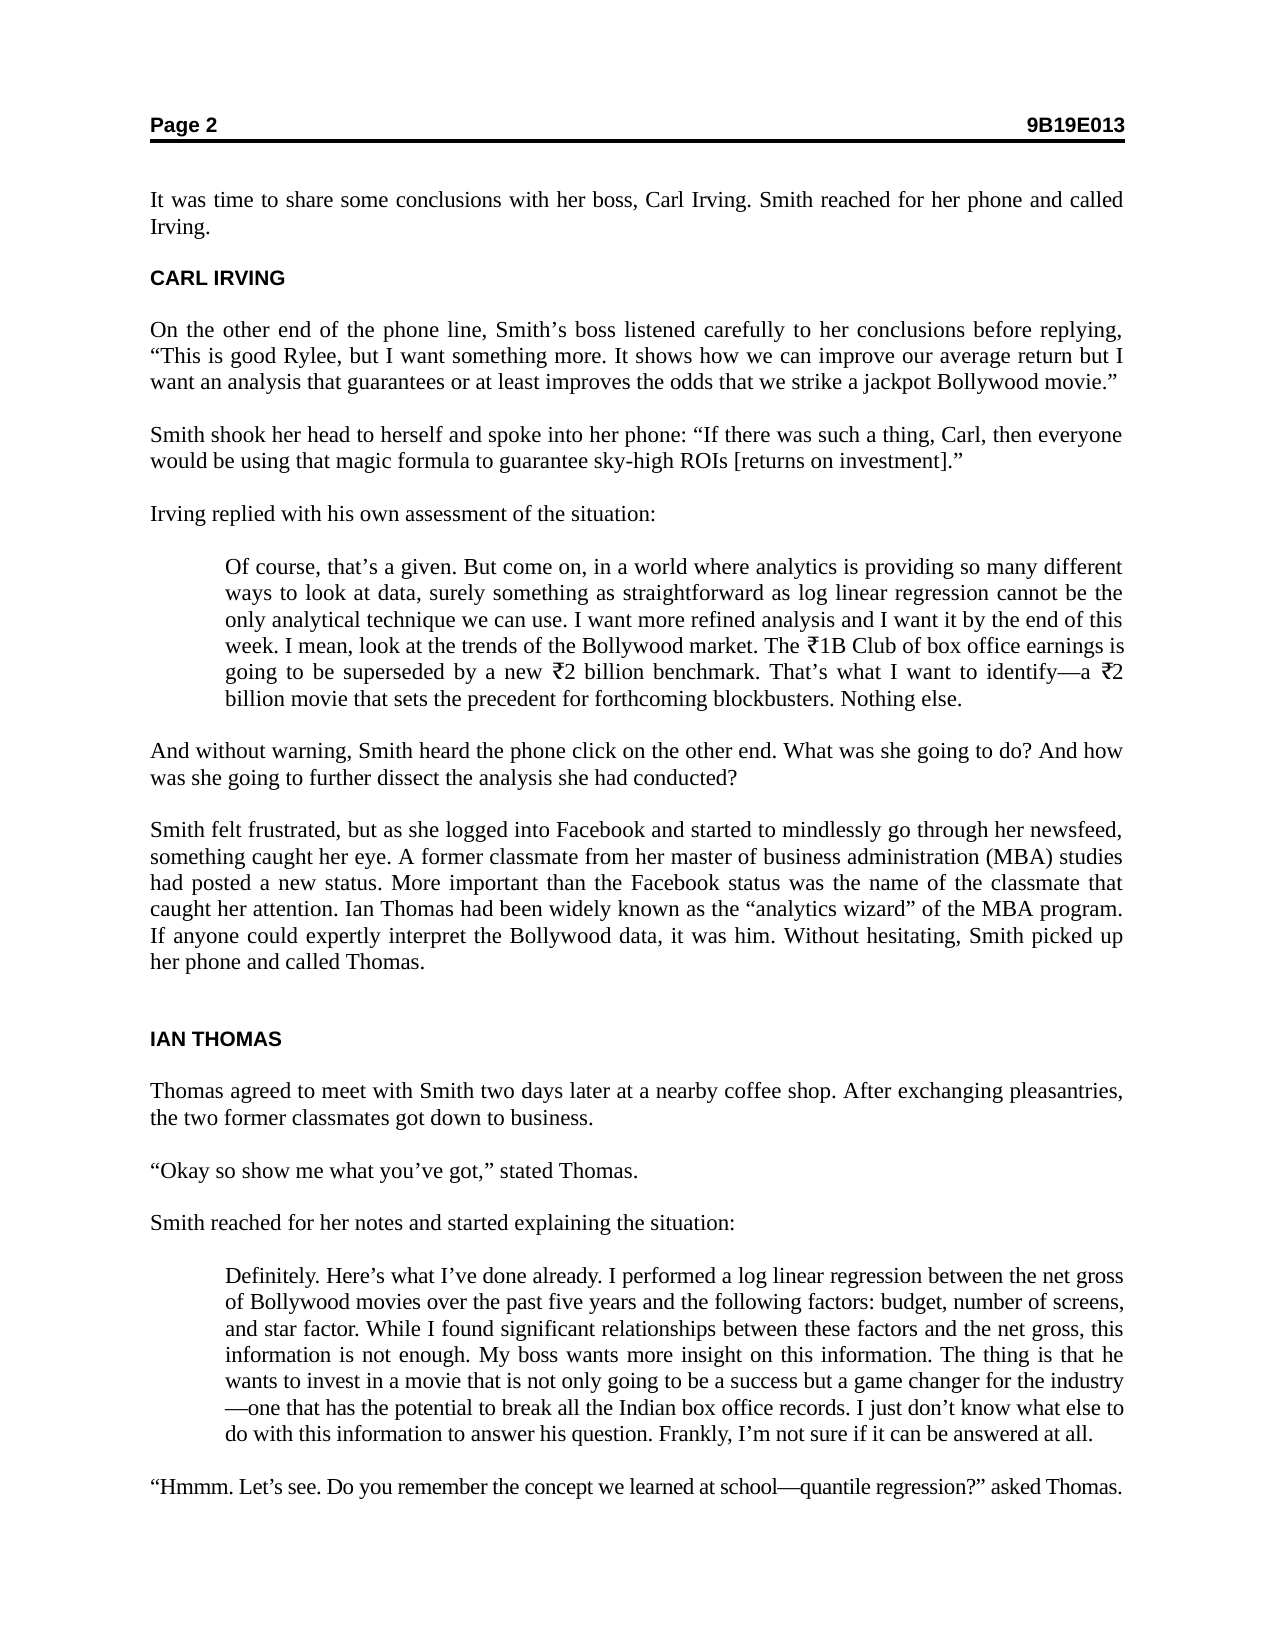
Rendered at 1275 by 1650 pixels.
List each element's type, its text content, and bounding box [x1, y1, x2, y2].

text On the other end of the phone line, Smith’s boss listened carefully to her conclusions before replying, “This is good Rylee, but I want something more. It shows how we can improve our average return but I want an analysis that guarantees or at least improves the odds that we strike a jackpot Bollywood movie.” [150, 316, 1125, 395]
text Thomas agreed to meet with Smith two days later at a nearby coffee shop. After exchanging pleasantries, the two former classmates got down to business. [150, 1078, 1125, 1130]
text Smith felt frustrated, but as she logged into Facebook and started to mindlessly go through her newsfeed, something caught her eye. A former classmate from her master of business administration (MBA) studies had posted a new status. More important than the Facebook status was the name of the classmate that caught her attention. Ian Thomas had been widely known as the “analytics wizard” of the MBA program. If anyone could expertly interpret the Bollywood data, it was him. Without hesitating, Smith picked up her phone and called Thomas. [150, 816, 1125, 974]
text CARL IRVING [150, 265, 1125, 289]
text Irving replied with his own assessment of the situation: [150, 500, 1125, 527]
text “Okay so show me what you’ve got,” stated Thomas. [150, 1157, 1125, 1183]
text And without warning, Smith heard the phone click on the other end. What was she going to do? And how was she going to further dissect the analysis she had conducted? [150, 737, 1125, 790]
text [150, 186, 1125, 239]
text Smith reached for her notes and started explaining the situation: [150, 1209, 1125, 1236]
text IAN THOMAS [150, 1027, 1125, 1051]
text Definitely. Here’s what I’ve done already. I performed a log linear regression between the net gross of Bollywood movies over the past five years and the following factors: budget, number of screens, and star factor. While I found significant relationships between these factors and the net gross, this information is not enough. My boss wants more insight on this information. The thing is that he wants to invest in a movie that is not only going to be a success but a game changer for the industry—one that has the potential to break all the Indian box office records. I just don’t know what else to do with this information to answer his question. Frankly, I’m not sure if it can be answered at all. [225, 1262, 1125, 1447]
text Smith shook her head to herself and spoke into her phone: “If there was such a thing, Carl, then everyone would be using that magic formula to guarantee sky-high ROIs [returns on investment].” [150, 421, 1125, 474]
text Of course, that’s a given. But come on, in a world where analytics is providing so many different ways to look at data, surely something as straightforward as log linear regression cannot be the only analytical technique we can use. I want more refined analysis and I want it by the end of this week. I mean, look at the trends of the Bollywood market. The ₹1B Club of box office earnings is going to be superseded by a new ₹2 billion benchmark. That’s what I want to identify—a ₹2 billion movie that sets the precedent for forthcoming blockbusters. Nothing else. [225, 553, 1125, 711]
text “Hmmm. Let’s see. Do you remember the concept we learned at school—quantile regression?” asked Thomas. [150, 1473, 1125, 1499]
